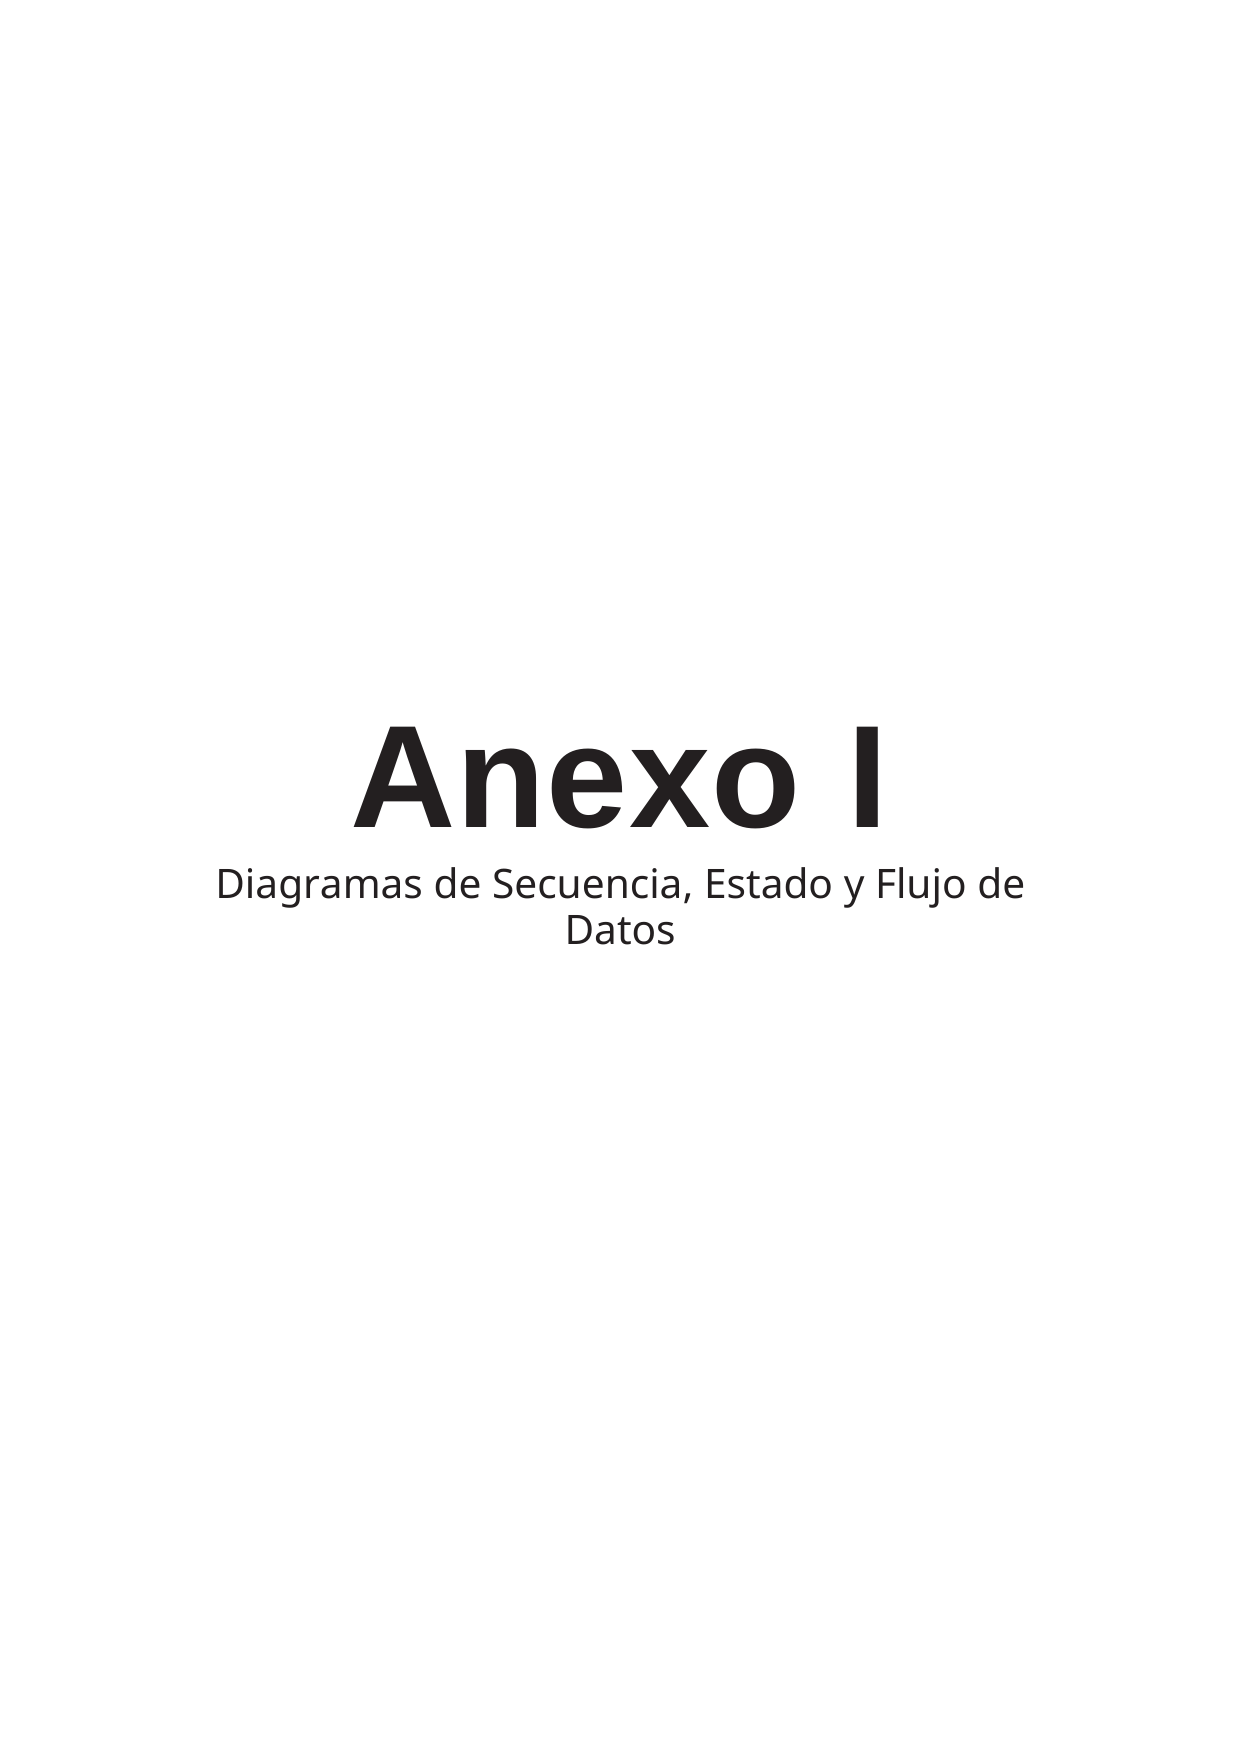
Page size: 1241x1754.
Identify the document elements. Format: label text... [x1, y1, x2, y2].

subtitle Anexo I [163, 693, 1074, 861]
subtitle Diagramas de Secuencia, Estado y Flujo de Datos [166, 861, 1074, 954]
